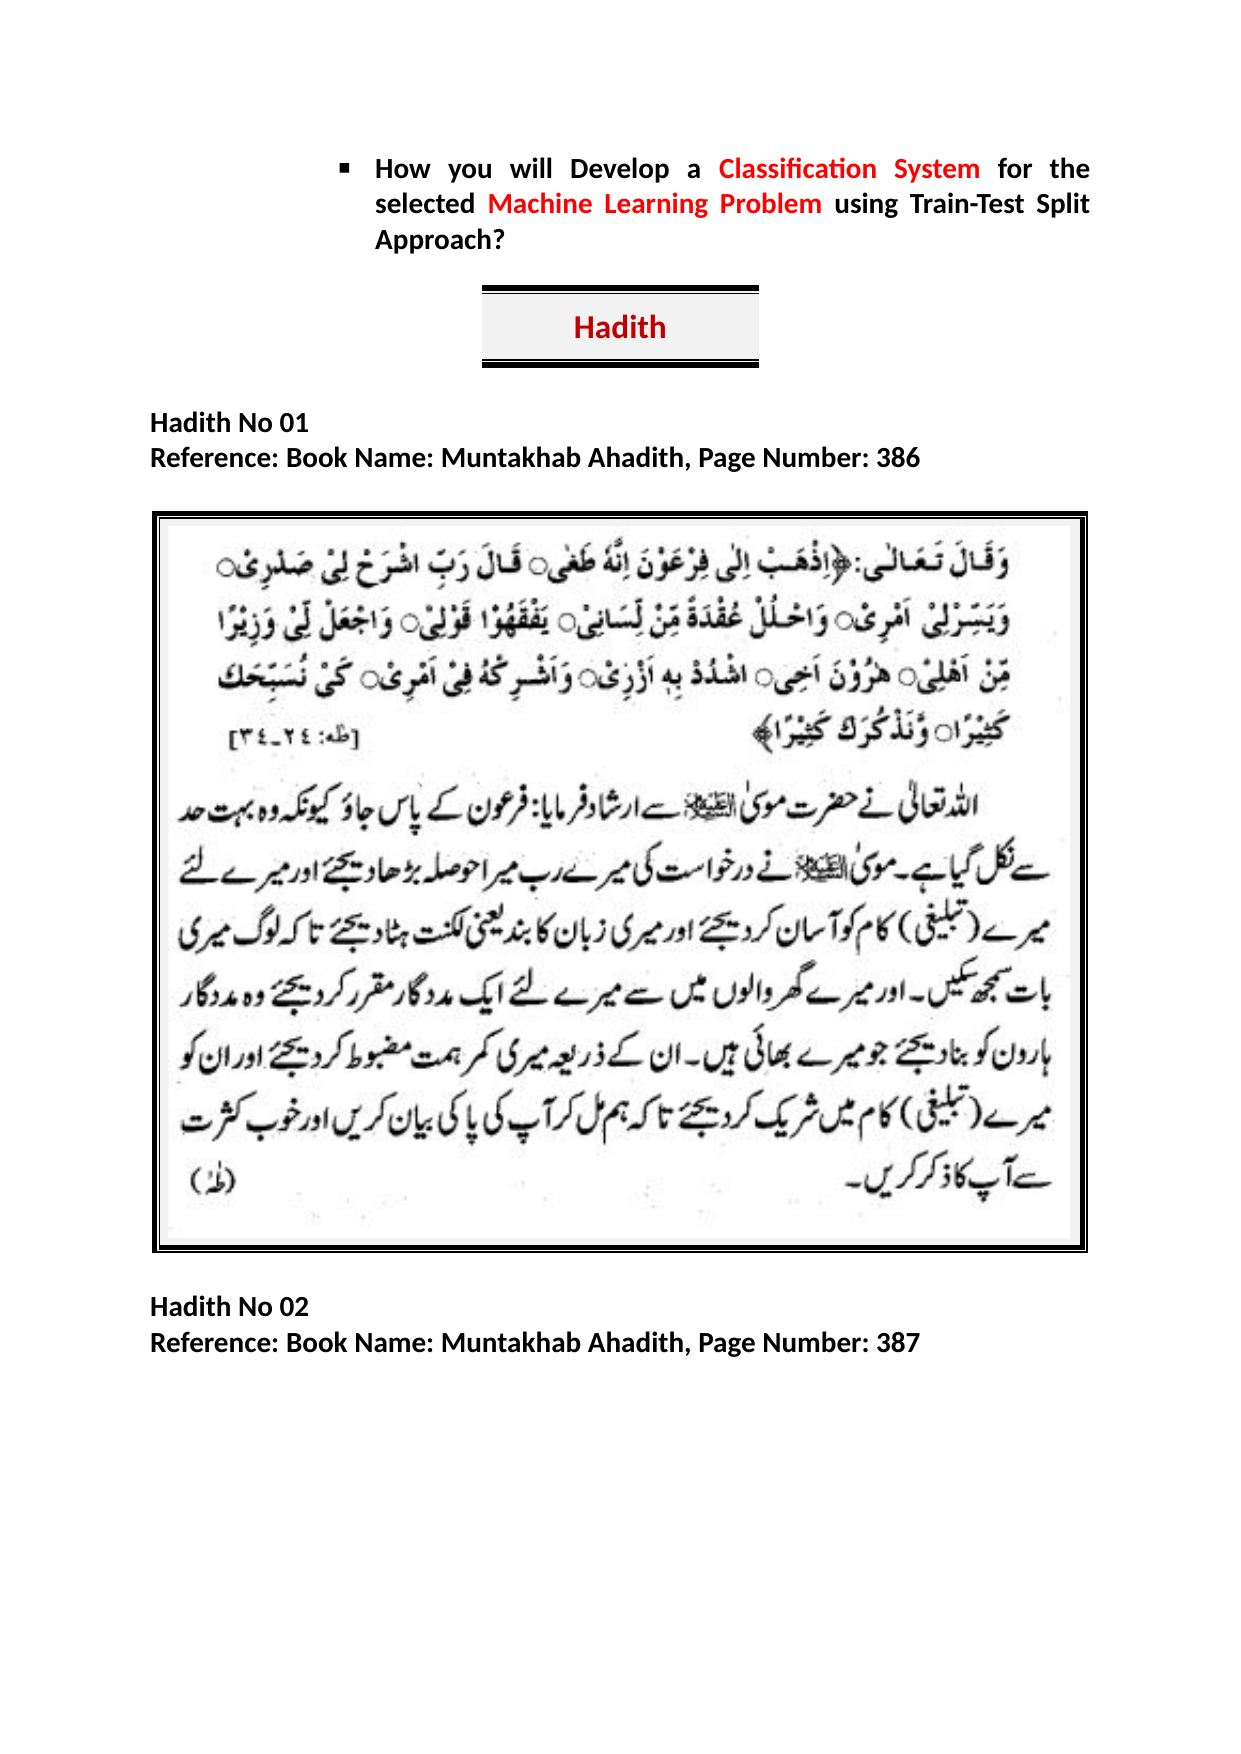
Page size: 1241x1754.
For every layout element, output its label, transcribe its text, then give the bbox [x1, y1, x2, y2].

table_header Hadith [482, 294, 759, 359]
picture [168, 526, 1070, 1238]
text Reference: Book Name: Muntakhab Ahadith, Page Number: 387 [150, 1324, 1090, 1360]
text Reference: Book Name: Muntakhab Ahadith, Page Number: 386 [150, 439, 1090, 475]
text Hadith No 02 [150, 1288, 1090, 1324]
text Hadith No 01 [150, 404, 1090, 439]
list How you will Develop a Classification System for the selected Machine Learning Problem using Train-Test Split Approach? [337, 150, 1090, 257]
table_header [160, 519, 1080, 1245]
